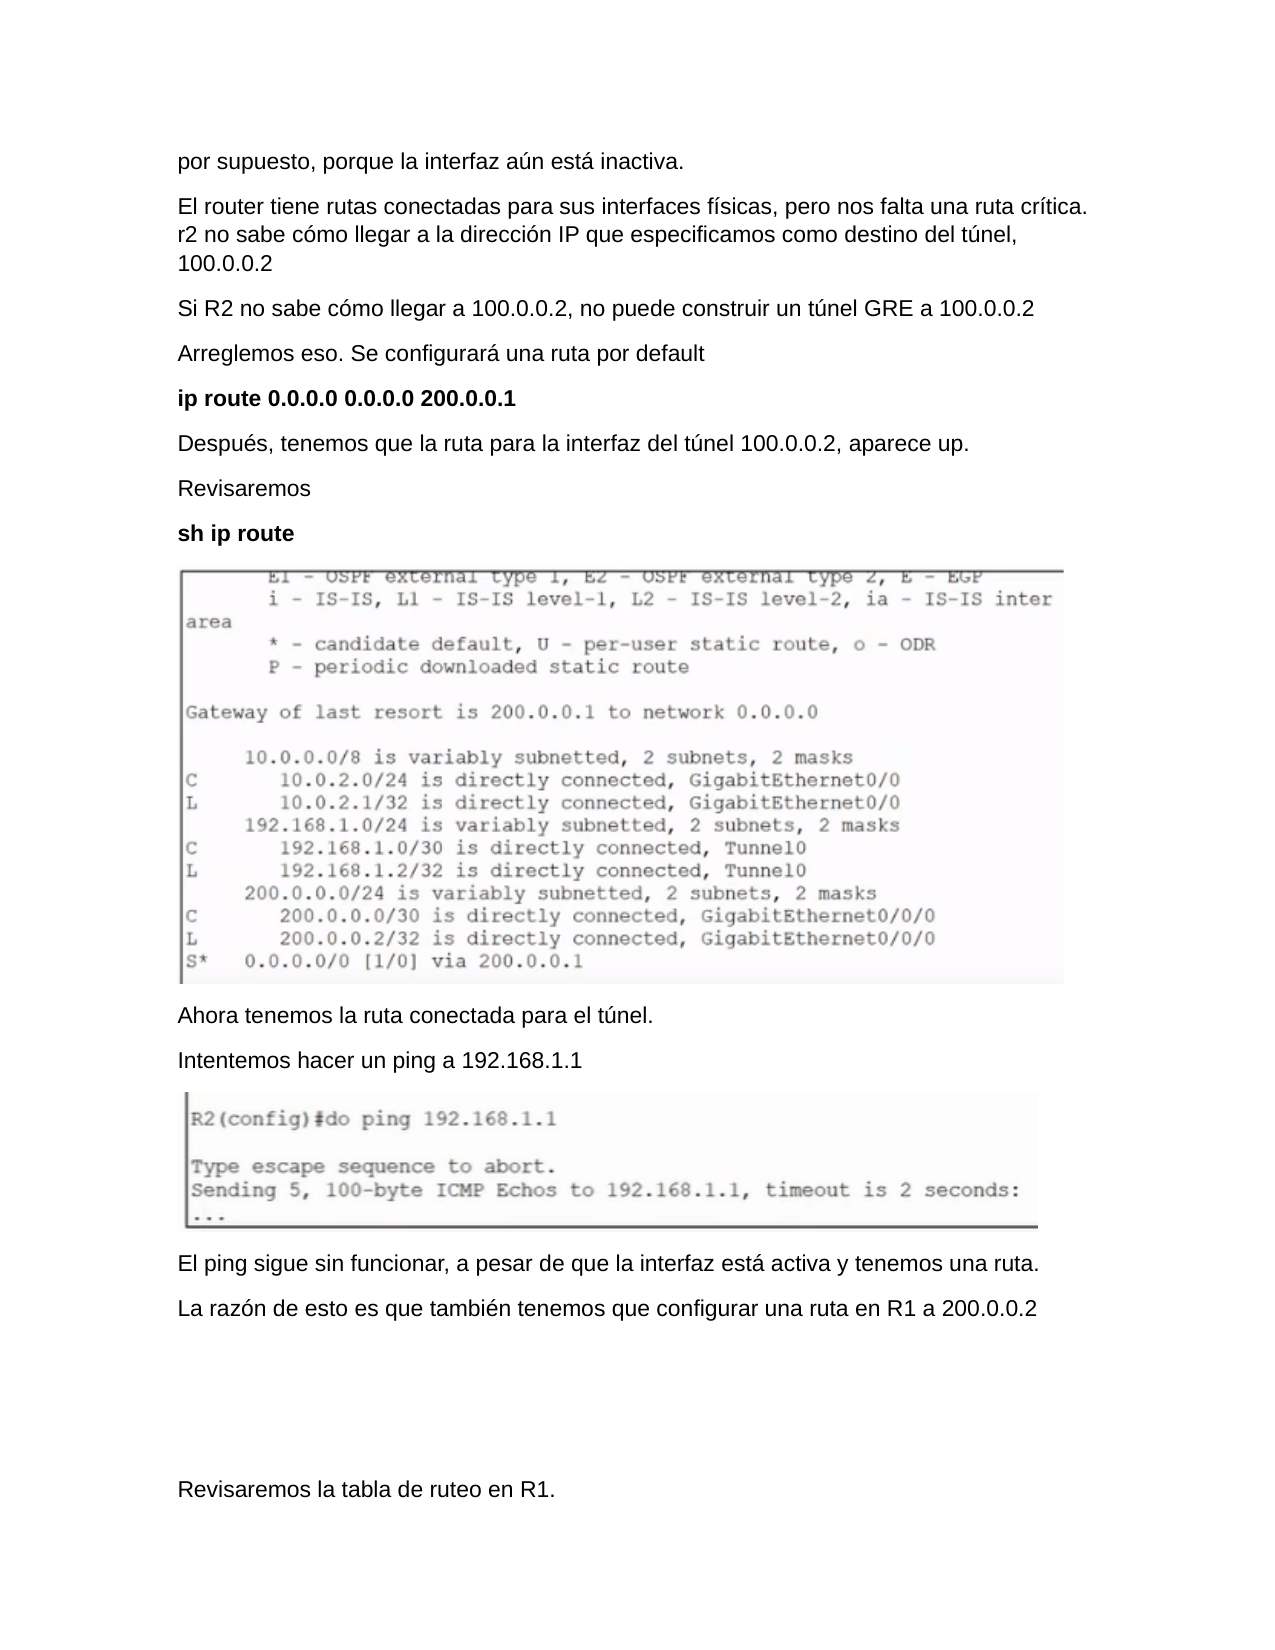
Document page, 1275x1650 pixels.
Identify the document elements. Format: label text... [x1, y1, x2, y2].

picture [177, 565, 1064, 984]
text Revisaremos [177, 475, 1098, 501]
text El ping sigue sin funcionar, a pesar de que la interfaz está activa y tenemos una ruta. [177, 1250, 1098, 1277]
text ip route 0.0.0.0 0.0.0.0 200.0.0.1 [177, 385, 1098, 411]
text Si R2 no sabe cómo llegar a 100.0.0.2, no puede construir un túnel GRE a 100.0.0.2 [177, 295, 1098, 321]
text Intentemos hacer un ping a 192.168.1.1 [177, 1047, 1098, 1074]
text Revisaremos la tabla de ruteo en R1. [177, 1476, 1098, 1502]
text Arreglemos eso. Se configurará una ruta por default [177, 340, 1098, 366]
text por supuesto, porque la interfaz aún está inactiva. [177, 148, 1098, 174]
text La razón de esto es que también tenemos que configurar una ruta en R1 a 200.0.0.2 [177, 1295, 1098, 1322]
text Después, tenemos que la ruta para la interfaz del túnel 100.0.0.2, aparece up. [177, 430, 1098, 456]
text El router tiene rutas conectadas para sus interfaces físicas, pero nos falta una ruta crítica. r2 no sabe cómo llegar a la dirección IP que especificamos como destino del túnel, 100.0.0.2 [177, 193, 1098, 276]
picture [177, 1092, 1038, 1232]
text sh ip route [177, 520, 1098, 547]
text Ahora tenemos la ruta conectada para el túnel. [177, 1002, 1098, 1028]
